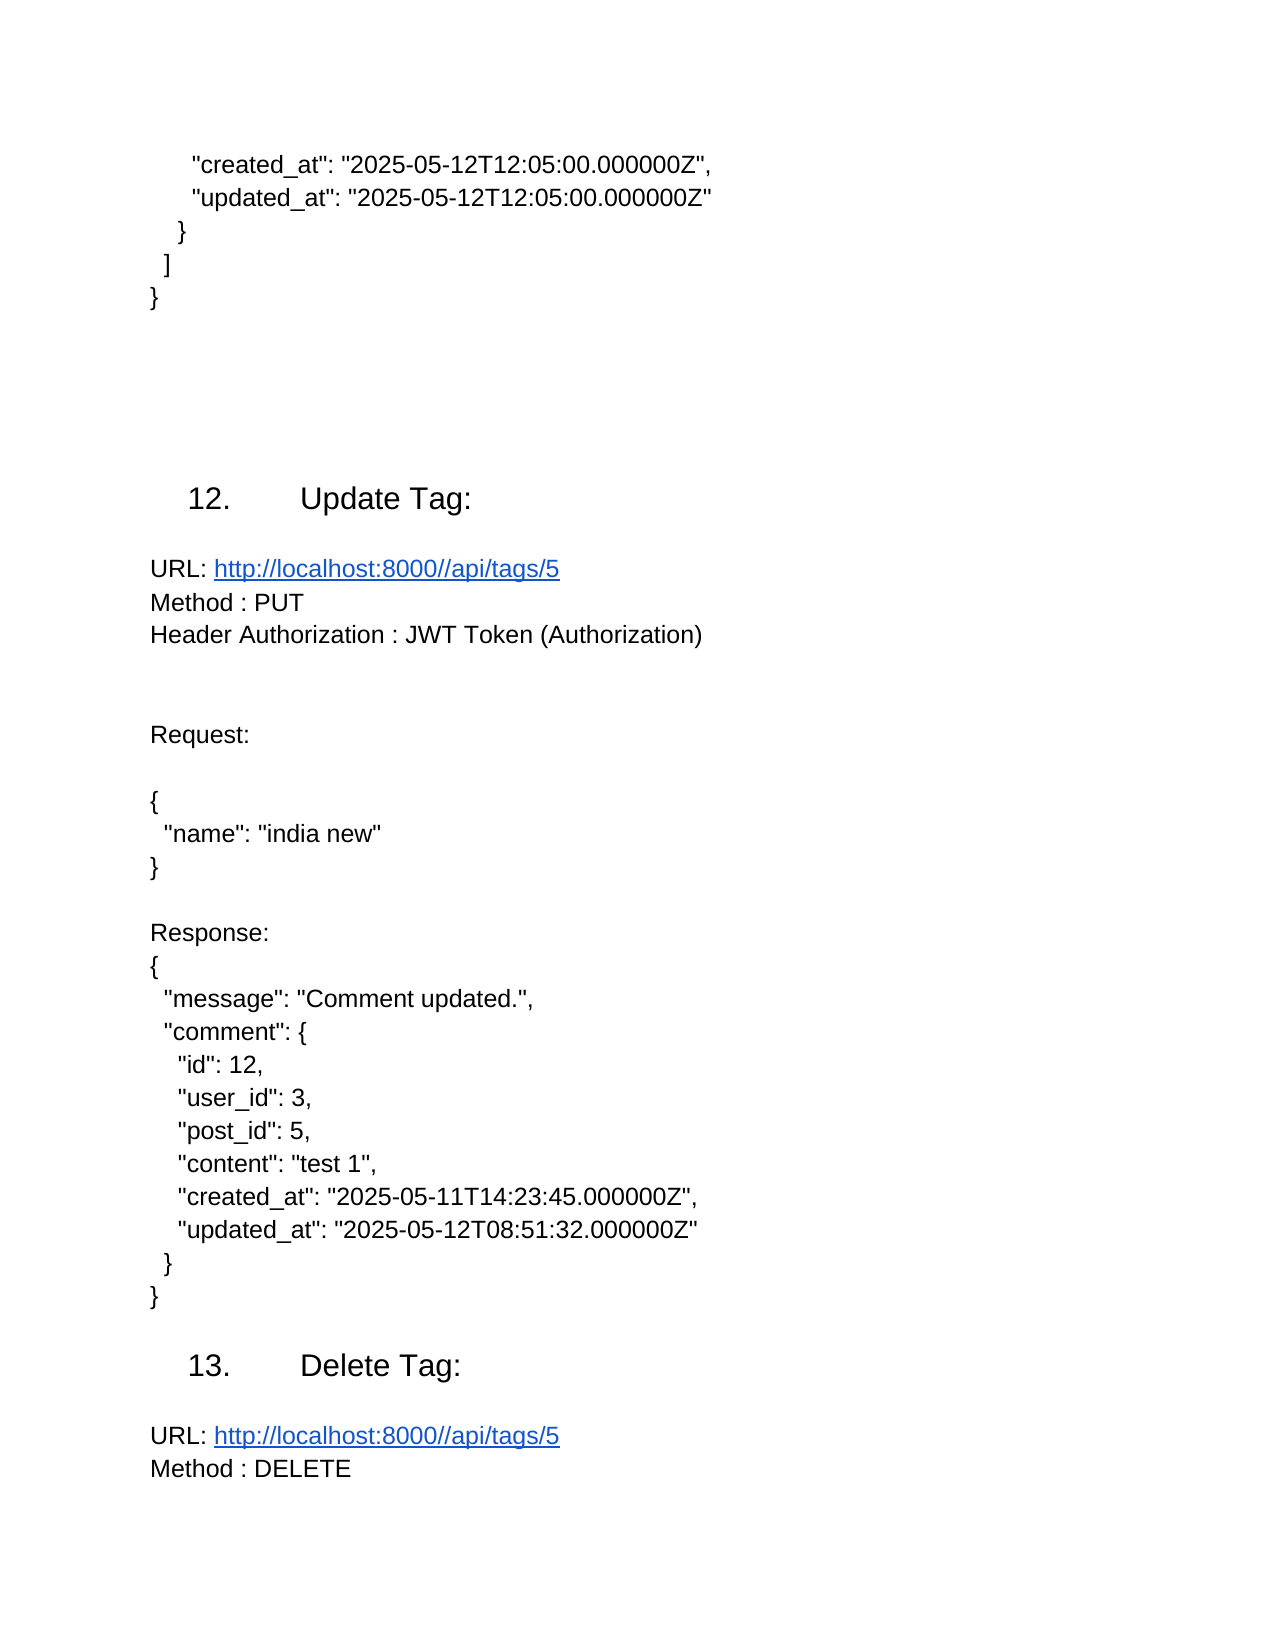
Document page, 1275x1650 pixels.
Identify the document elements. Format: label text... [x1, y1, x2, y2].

list Update Tag: [187, 480, 1125, 516]
text "post_id": 5, [150, 1116, 1125, 1144]
text { [150, 951, 1125, 979]
text } [150, 1248, 1125, 1277]
text URL: http://localhost:8000//api/tags/5 [150, 1421, 1125, 1450]
text "updated_at": "2025-05-12T12:05:00.000000Z" [150, 183, 1125, 212]
text } [150, 852, 1125, 880]
text } [150, 1281, 1125, 1310]
text "comment": { [150, 1017, 1125, 1046]
text Response: [150, 918, 1125, 946]
text Header Authorization : JWT Token (Authorization) [150, 621, 1125, 649]
text "user_id": 3, [150, 1083, 1125, 1112]
text "updated_at": "2025-05-12T08:51:32.000000Z" [150, 1215, 1125, 1244]
text } [150, 282, 1125, 311]
text Request: [150, 719, 1125, 748]
text ] [150, 249, 1125, 278]
text "created_at": "2025-05-12T12:05:00.000000Z", [150, 150, 1125, 179]
text Method : PUT [150, 587, 1125, 616]
text "content": "test 1", [150, 1149, 1125, 1178]
text { [150, 786, 1125, 814]
text "id": 12, [150, 1050, 1125, 1078]
text "created_at": "2025-05-11T14:23:45.000000Z", [150, 1182, 1125, 1211]
text URL: http://localhost:8000//api/tags/5 [150, 554, 1125, 583]
list Delete Tag: [187, 1347, 1125, 1383]
text } [150, 216, 1125, 245]
text Method : DELETE [150, 1454, 1125, 1483]
text "name": "india new" [150, 819, 1125, 847]
text "message": "Comment updated.", [150, 984, 1125, 1012]
